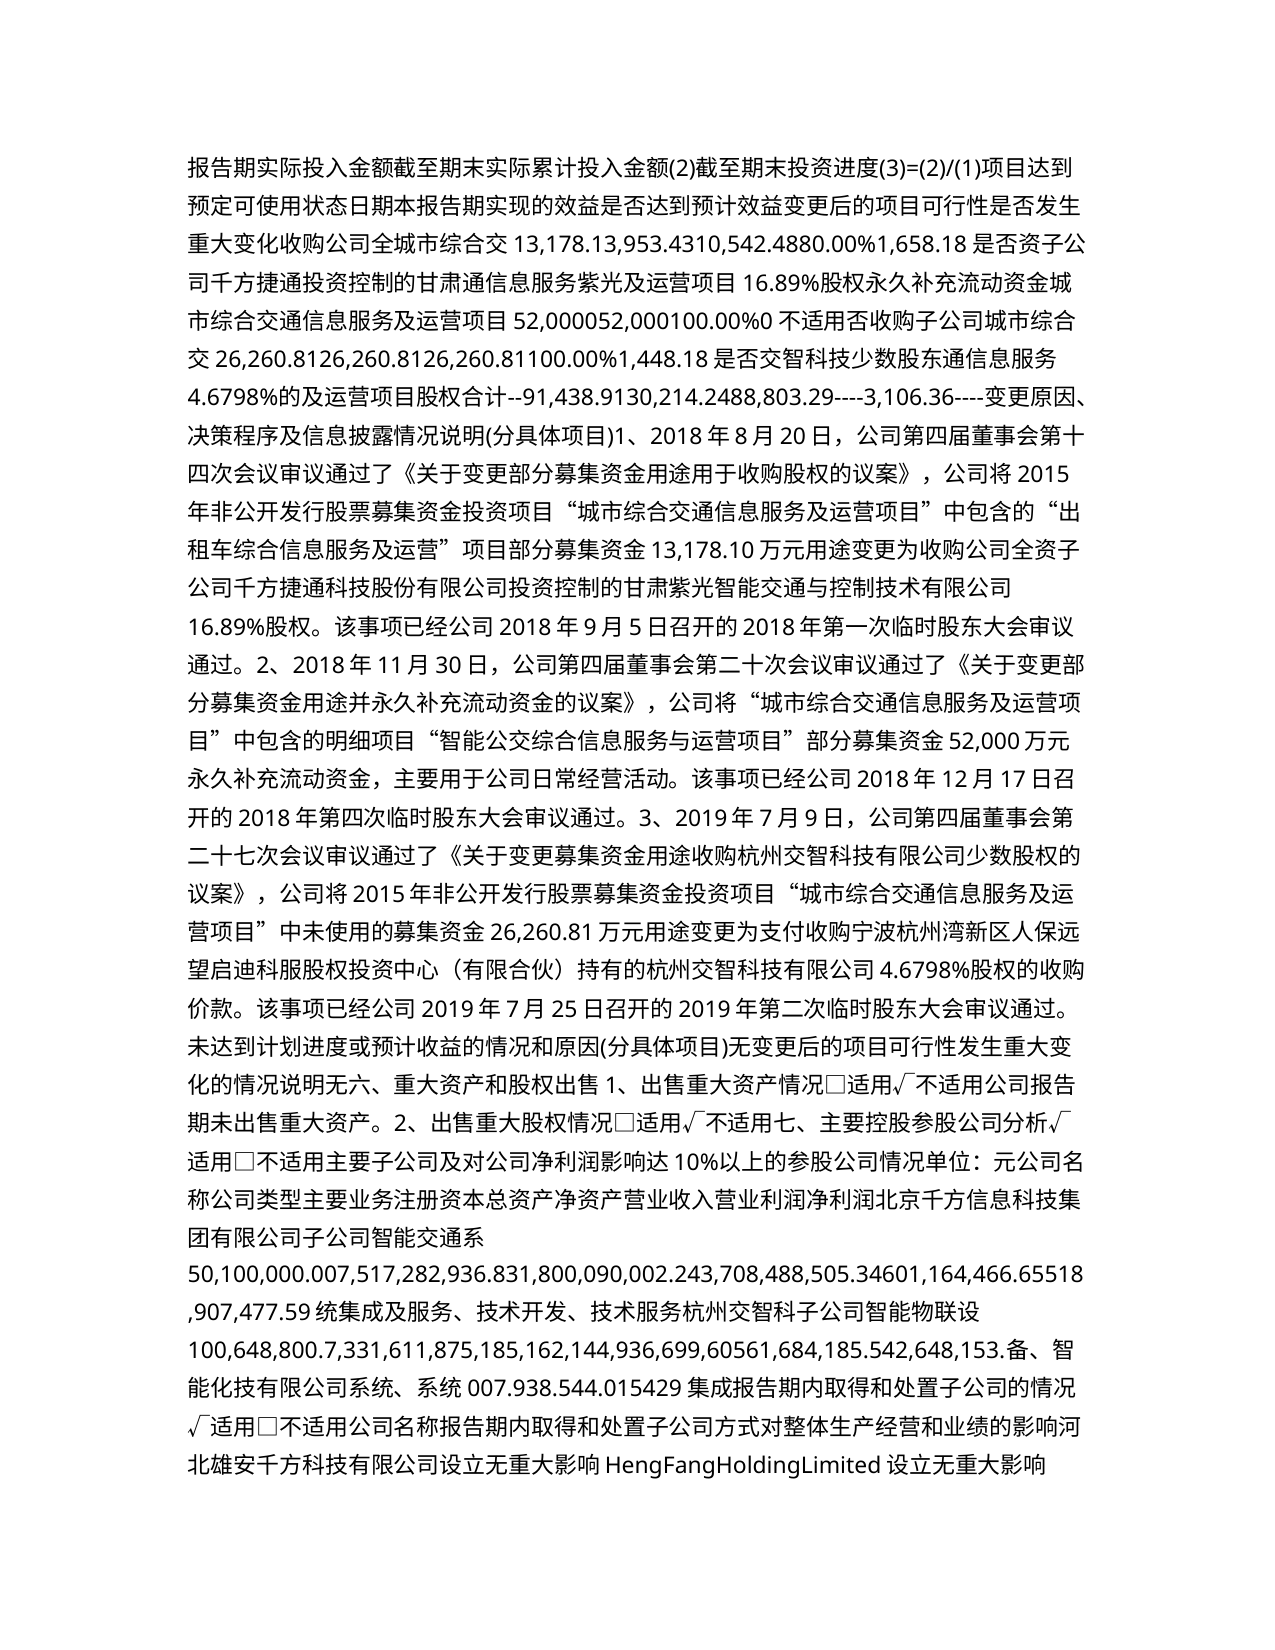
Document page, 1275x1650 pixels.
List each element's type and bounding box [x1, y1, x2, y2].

text [187, 150, 1087, 1480]
